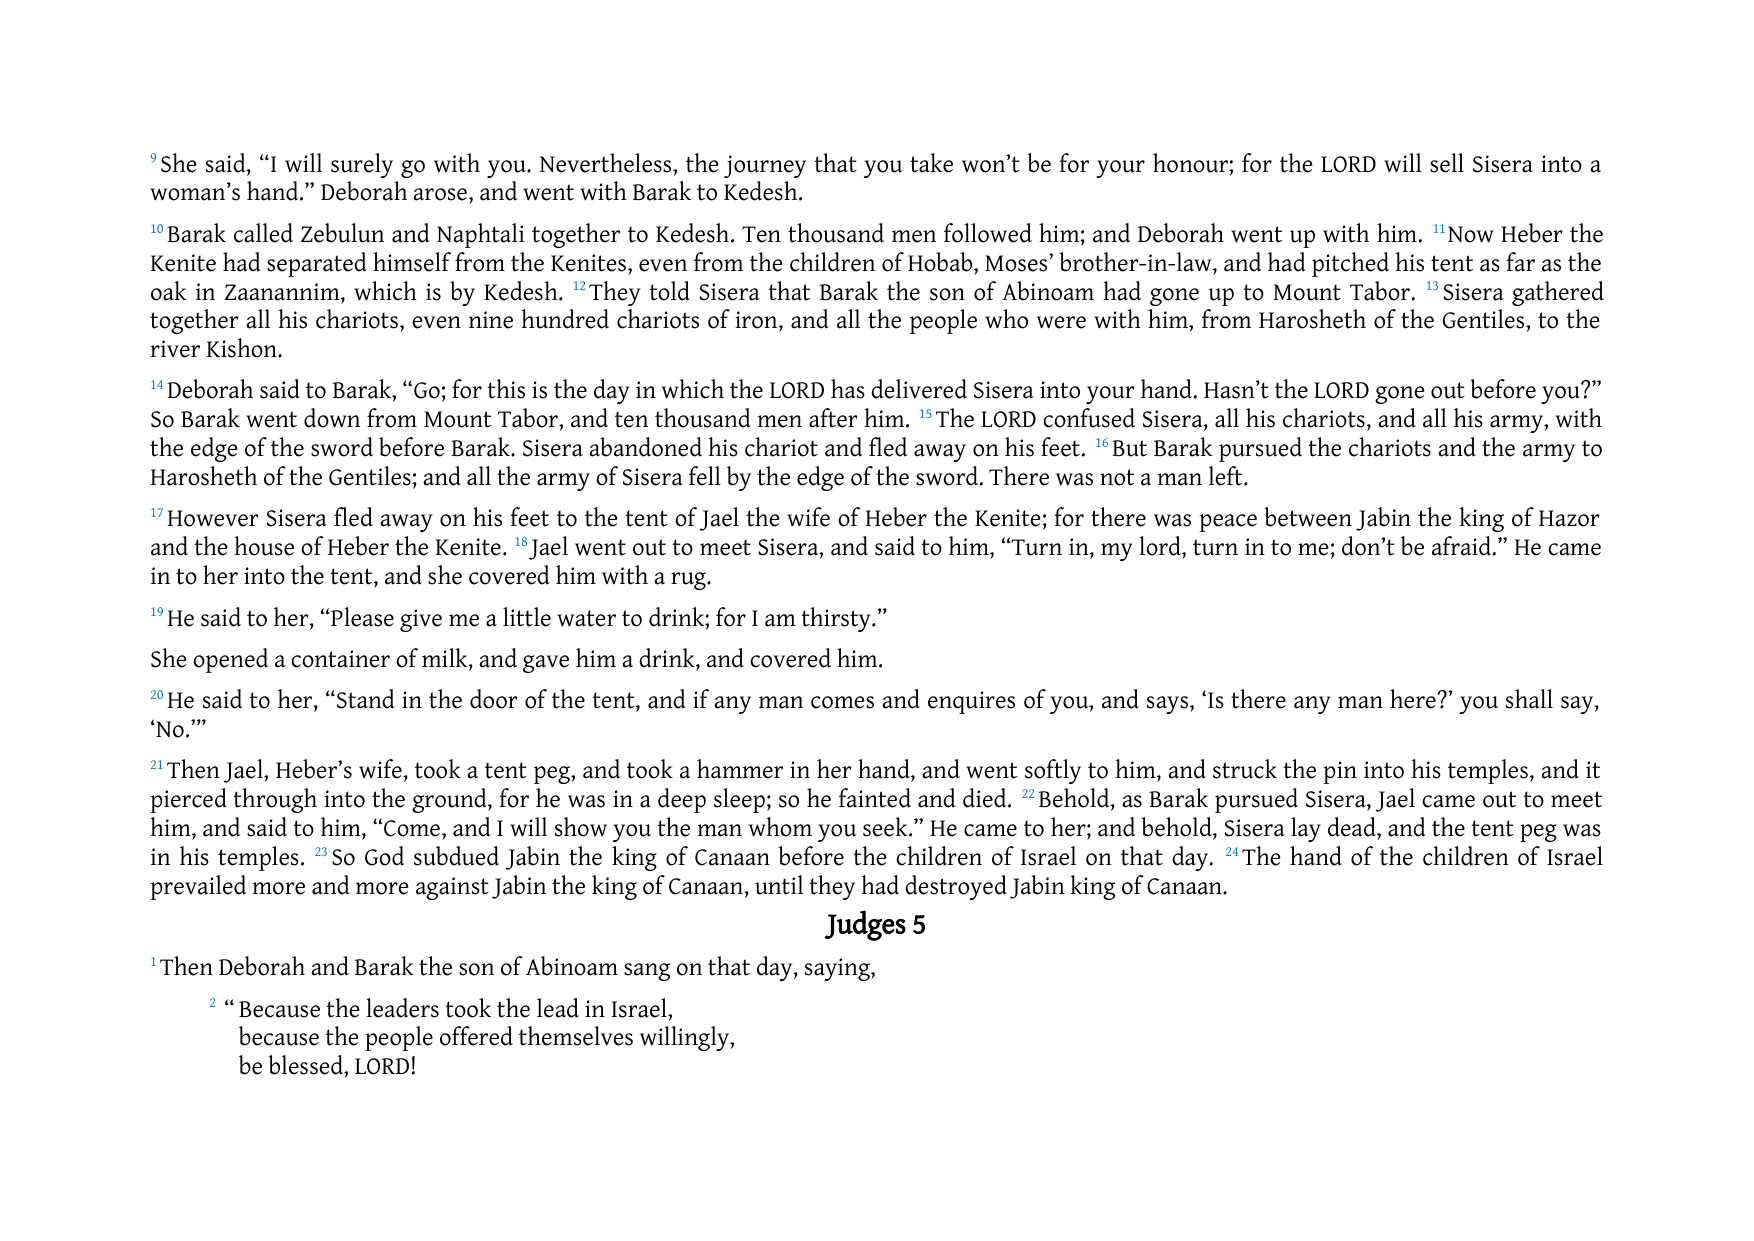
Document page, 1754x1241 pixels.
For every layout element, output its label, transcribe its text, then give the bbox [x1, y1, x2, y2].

text 19 He said to her, “Please give me a little water to drink; for I am thirsty.” [150, 604, 1604, 633]
text She opened a container of milk, and gave him a drink, and covered him. [150, 645, 1604, 674]
text 20 He said to her, “Stand in the door of the tent, and if any man comes and enquires of you, and says, ‘Is there any man here?’ you shall say, ‘No.’” [150, 687, 1604, 744]
text 21 Then Jael, Heber’s wife, took a tent peg, and took a hammer in her hand, and went softly to him, and struck the pin into his temples, and it pierced through into the ground, for he was in a deep sleep; so he fainted and died. 22 Behold, as Barak pursued Sisera, Jael came out to meet him, and said to him, “Come, and I will show you the man whom you seek.” He came to her; and behold, Sisera lay dead, and the tent peg was in his temples. 23 So God subdued Jabin the king of Canaan before the children of Israel on that day. 24 The hand of the children of Israel prevailed more and more against Jabin the king of Canaan, until they had destroyed Jabin king of Canaan. [150, 757, 1604, 901]
text Judges 5 [150, 907, 1604, 941]
text 1 Then Deborah and Barak the son of Abinoam sang on that day, saying, [150, 954, 1604, 982]
text 2 “ Because the leaders took the lead in Israel, because the people offered themselves willingly, be blessed, LORD! [209, 995, 1545, 1082]
text 10 Barak called Zebulun and Naphtali together to Kedesh. Ten thousand men followed him; and Deborah went up with him. 11 Now Heber the Kenite had separated himself from the Kenites, even from the children of Hobab, Moses’ brother-in-law, and had pitched his tent as far as the oak in Zaanannim, which is by Kedesh. 12 They told Sisera that Barak the son of Abinoam had gone up to Mount Tabor. 13 Sisera gathered together all his chariots, even nine hundred chariots of iron, and all the people who were with him, from Harosheth of the Gentiles, to the river Kishon. [150, 220, 1604, 364]
text 14 Deborah said to Barak, “Go; for this is the day in which the LORD has delivered Sisera into your hand. Hasn’t the LORD gone out before you?” So Barak went down from Mount Tabor, and ten thousand men after him. 15 The LORD confused Sisera, all his chariots, and all his army, with the edge of the sword before Barak. Sisera abandoned his chariot and fled away on his feet. 16 But Barak pursued the chariots and the army to Harosheth of the Gentiles; and all the army of Sisera fell by the edge of the sword. There was not a man left. [150, 377, 1604, 492]
text 9 She said, “I will surely go with you. Nevertheless, the journey that you take won’t be for your honour; for the LORD will sell Sisera into a woman’s hand.” Deborah arose, and went with Barak to Kedesh. [150, 150, 1604, 208]
text 17 However Sisera fled away on his feet to the tent of Jael the wife of Heber the Kenite; for there was peace between Jabin the king of Hazor and the house of Heber the Kenite. 18 Jael went out to meet Sisera, and said to him, “Turn in, my lord, turn in to me; don’t be afraid.” He came in to her into the tent, and she covered him with a rug. [150, 505, 1604, 591]
